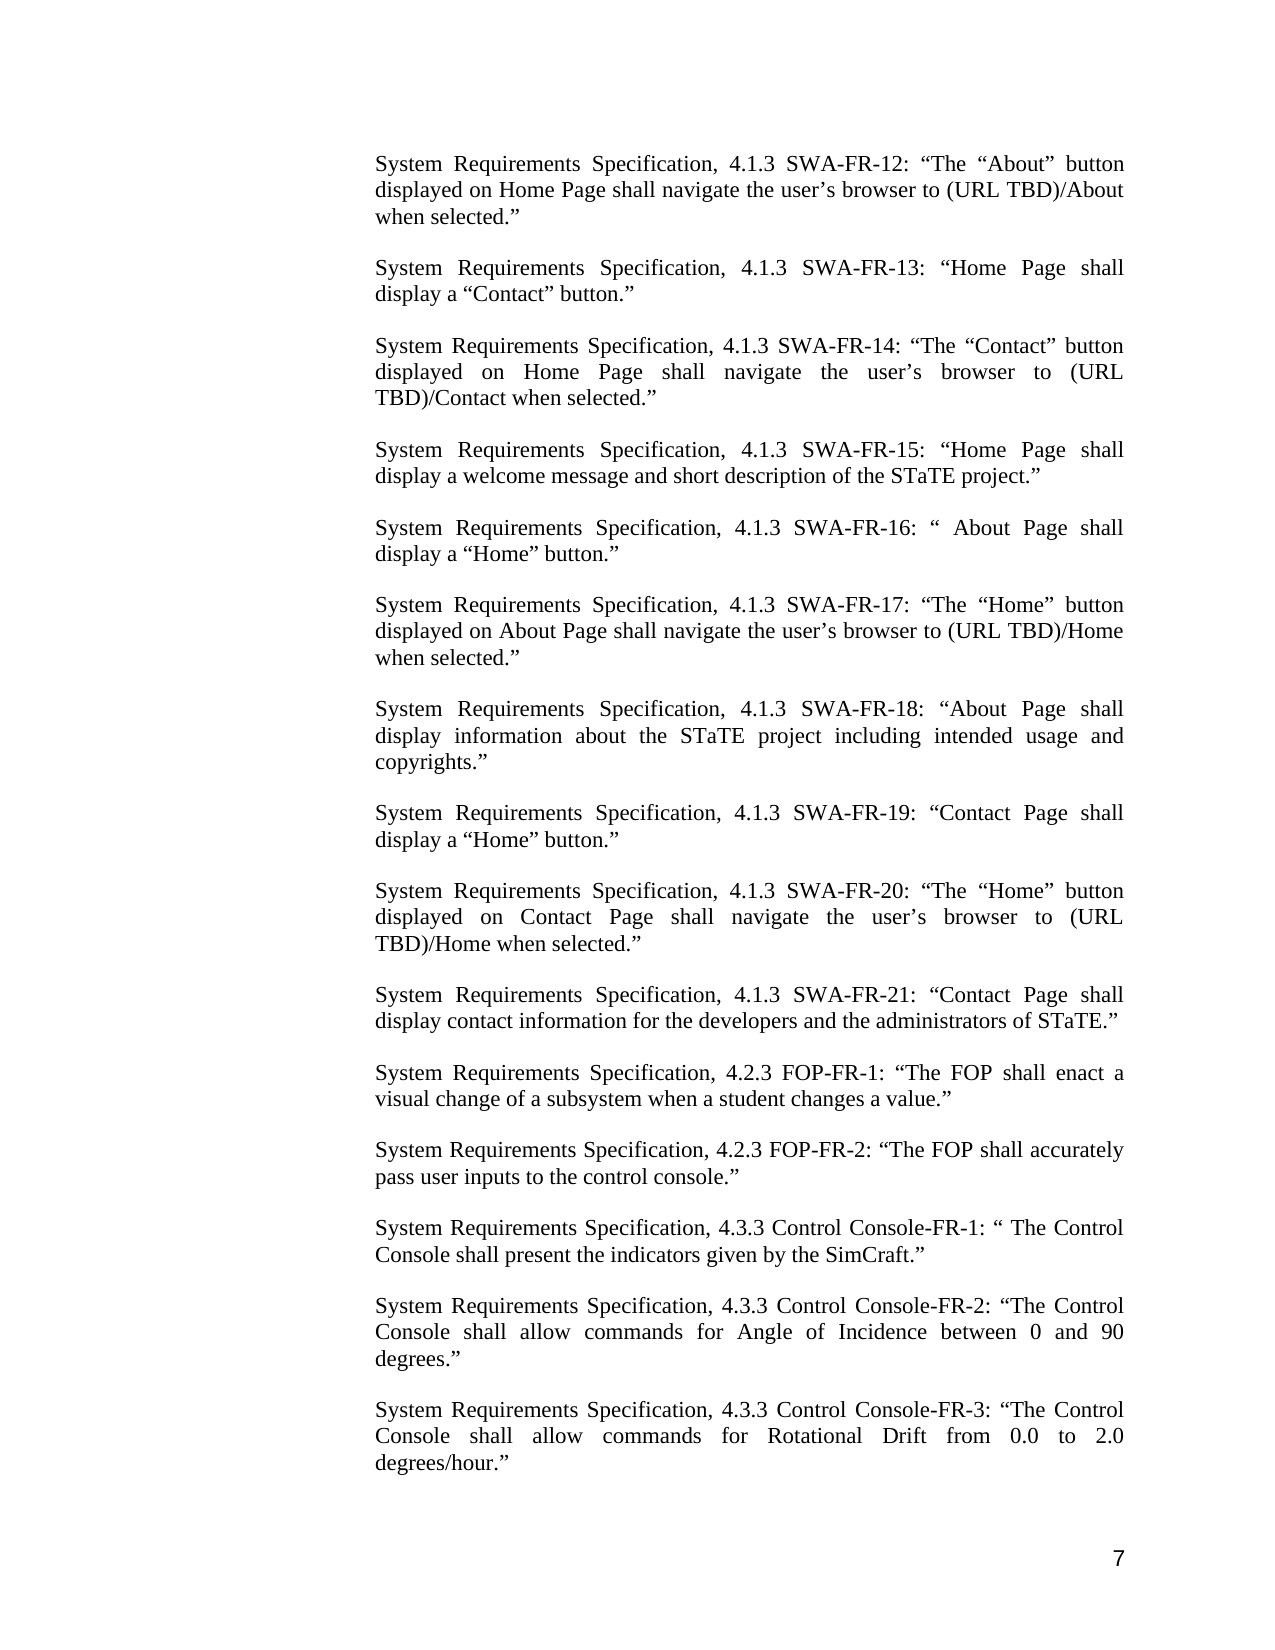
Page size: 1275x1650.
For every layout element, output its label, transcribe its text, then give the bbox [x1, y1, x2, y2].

text System Requirements Specification, 4.1.3 SWA-FR-21: “Contact Page shall display contact information for the developers and the administrators of STaTE.” [375, 981, 1125, 1034]
text System Requirements Specification, 4.1.3 SWA-FR-19: “Contact Page shall display a “Home” button.” [375, 799, 1125, 852]
text System Requirements Specification, 4.3.3 Control Console-FR-2: “The Control Console shall allow commands for Angle of Incidence between 0 and 90 degrees.” [375, 1292, 1125, 1371]
text System Requirements Specification, 4.3.3 Control Console-FR-1: “ The Control Console shall present the indicators given by the SimCraft.” [375, 1214, 1125, 1267]
text System Requirements Specification, 4.1.3 SWA-FR-15: “Home Page shall display a welcome message and short description of the STaTE project.” [375, 436, 1125, 488]
text System Requirements Specification, 4.1.3 SWA-FR-16: “ About Page shall display a “Home” button.” [375, 513, 1125, 566]
text System Requirements Specification, 4.1.3 SWA-FR-12: “The “About” button displayed on Home Page shall navigate the user’s browser to (URL TBD)/About when selected.” [375, 150, 1125, 229]
text System Requirements Specification, 4.1.3 SWA-FR-18: “About Page shall display information about the STaTE project including intended usage and copyrights.” [375, 695, 1125, 774]
text System Requirements Specification, 4.3.3 Control Console-FR-3: “The Control Console shall allow commands for Rotational Drift from 0.0 to 2.0 degrees/hour.” [375, 1396, 1125, 1475]
text System Requirements Specification, 4.1.3 SWA-FR-14: “The “Contact” button displayed on Home Page shall navigate the user’s browser to (URL TBD)/Contact when selected.” [375, 332, 1125, 411]
text System Requirements Specification, 4.1.3 SWA-FR-17: “The “Home” button displayed on About Page shall navigate the user’s browser to (URL TBD)/Home when selected.” [375, 591, 1125, 670]
text System Requirements Specification, 4.1.3 SWA-FR-20: “The “Home” button displayed on Contact Page shall navigate the user’s browser to (URL TBD)/Home when selected.” [375, 877, 1125, 956]
text System Requirements Specification, 4.1.3 SWA-FR-13: “Home Page shall display a “Contact” button.” [375, 254, 1125, 307]
text System Requirements Specification, 4.2.3 FOP-FR-1: “The FOP shall enact a visual change of a subsystem when a student changes a value.” [375, 1059, 1125, 1112]
text System Requirements Specification, 4.2.3 FOP-FR-2: “The FOP shall accurately pass user inputs to the control console.” [375, 1137, 1125, 1189]
